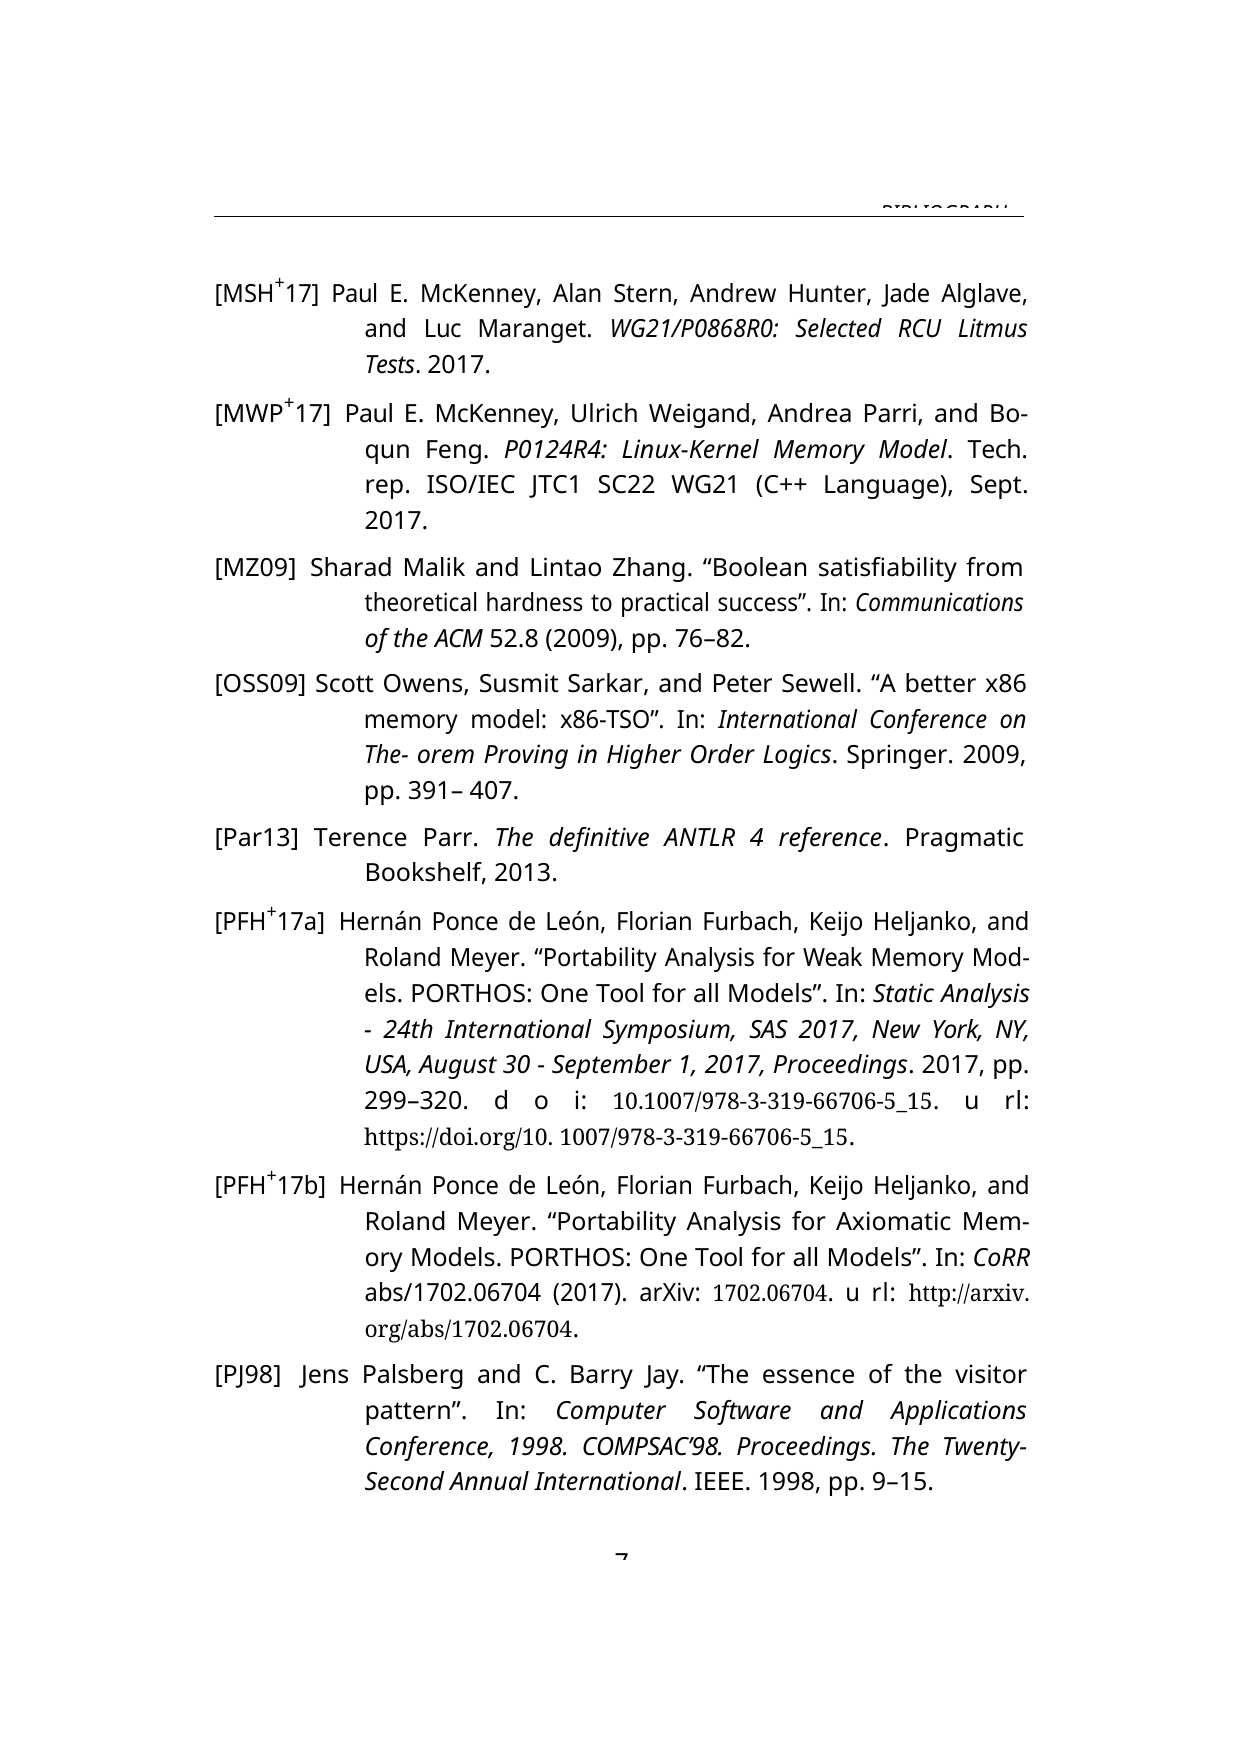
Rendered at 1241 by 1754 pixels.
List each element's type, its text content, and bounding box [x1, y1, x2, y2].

text [Par13] Terence Parr. The definitive ANTLR 4 reference. Pragmatic Bookshelf, 2013. [214, 820, 1024, 889]
text [PFH+17a] Hernán Ponce de León, Florian Furbach, Keijo Heljanko, and Roland Meyer. “Portability Analysis for Weak Memory Mod- els. PORTHOS: One Tool for all Models”. In: Static Analysis - 24th International Symposium, SAS 2017, New York, NY, USA, August 30 - September 1, 2017, Proceedings. 2017, pp. 299–320. d o i: 10.1007/978-3-319-66706-5_15. u rl: https://doi.org/10. 1007/978-3-319-66706-5_15. [214, 898, 1030, 1152]
text [PFH+17b] Hernán Ponce de León, Florian Furbach, Keijo Heljanko, and Roland Meyer. “Portability Analysis for Axiomatic Mem- ory Models. PORTHOS: One Tool for all Models”. In: CoRR abs/1702.06704 (2017). arXiv: 1702.06704. u rl: http://arxiv. org/abs/1702.06704. [214, 1162, 1030, 1345]
text [PJ98] Jens Palsberg and C. Barry Jay. “The essence of the visitor pattern”. In: Computer Software and Applications Conference, 1998. COMPSAC’98. Proceedings. The Twenty-Second Annual International. IEEE. 1998, pp. 9–15. [214, 1357, 1027, 1498]
text [OSS09] Scott Owens, Susmit Sarkar, and Peter Sewell. “A better x86 memory model: x86-TSO”. In: International Conference on The- orem Proving in Higher Order Logics. Springer. 2009, pp. 391– 407. [214, 666, 1027, 807]
text [MZ09] Sharad Malik and Lintao Zhang. “Boolean satisfiability from theoretical hardness to practical success”. In: Communications of the ACM 52.8 (2009), pp. 76–82. [214, 549, 1024, 655]
text [MSH+17] Paul E. McKenney, Alan Stern, Andrew Hunter, Jade Alglave, and Luc Maranget. WG21/P0868R0: Selected RCU Litmus Tests. 2017. [214, 269, 1029, 381]
text [MWP+17] Paul E. McKenney, Ulrich Weigand, Andrea Parri, and Bo- qun Feng. P0124R4: Linux-Kernel Memory Model. Tech. rep. ISO/IEC JTC1 SC22 WG21 (C++ Language), Sept. 2017. [214, 390, 1029, 537]
